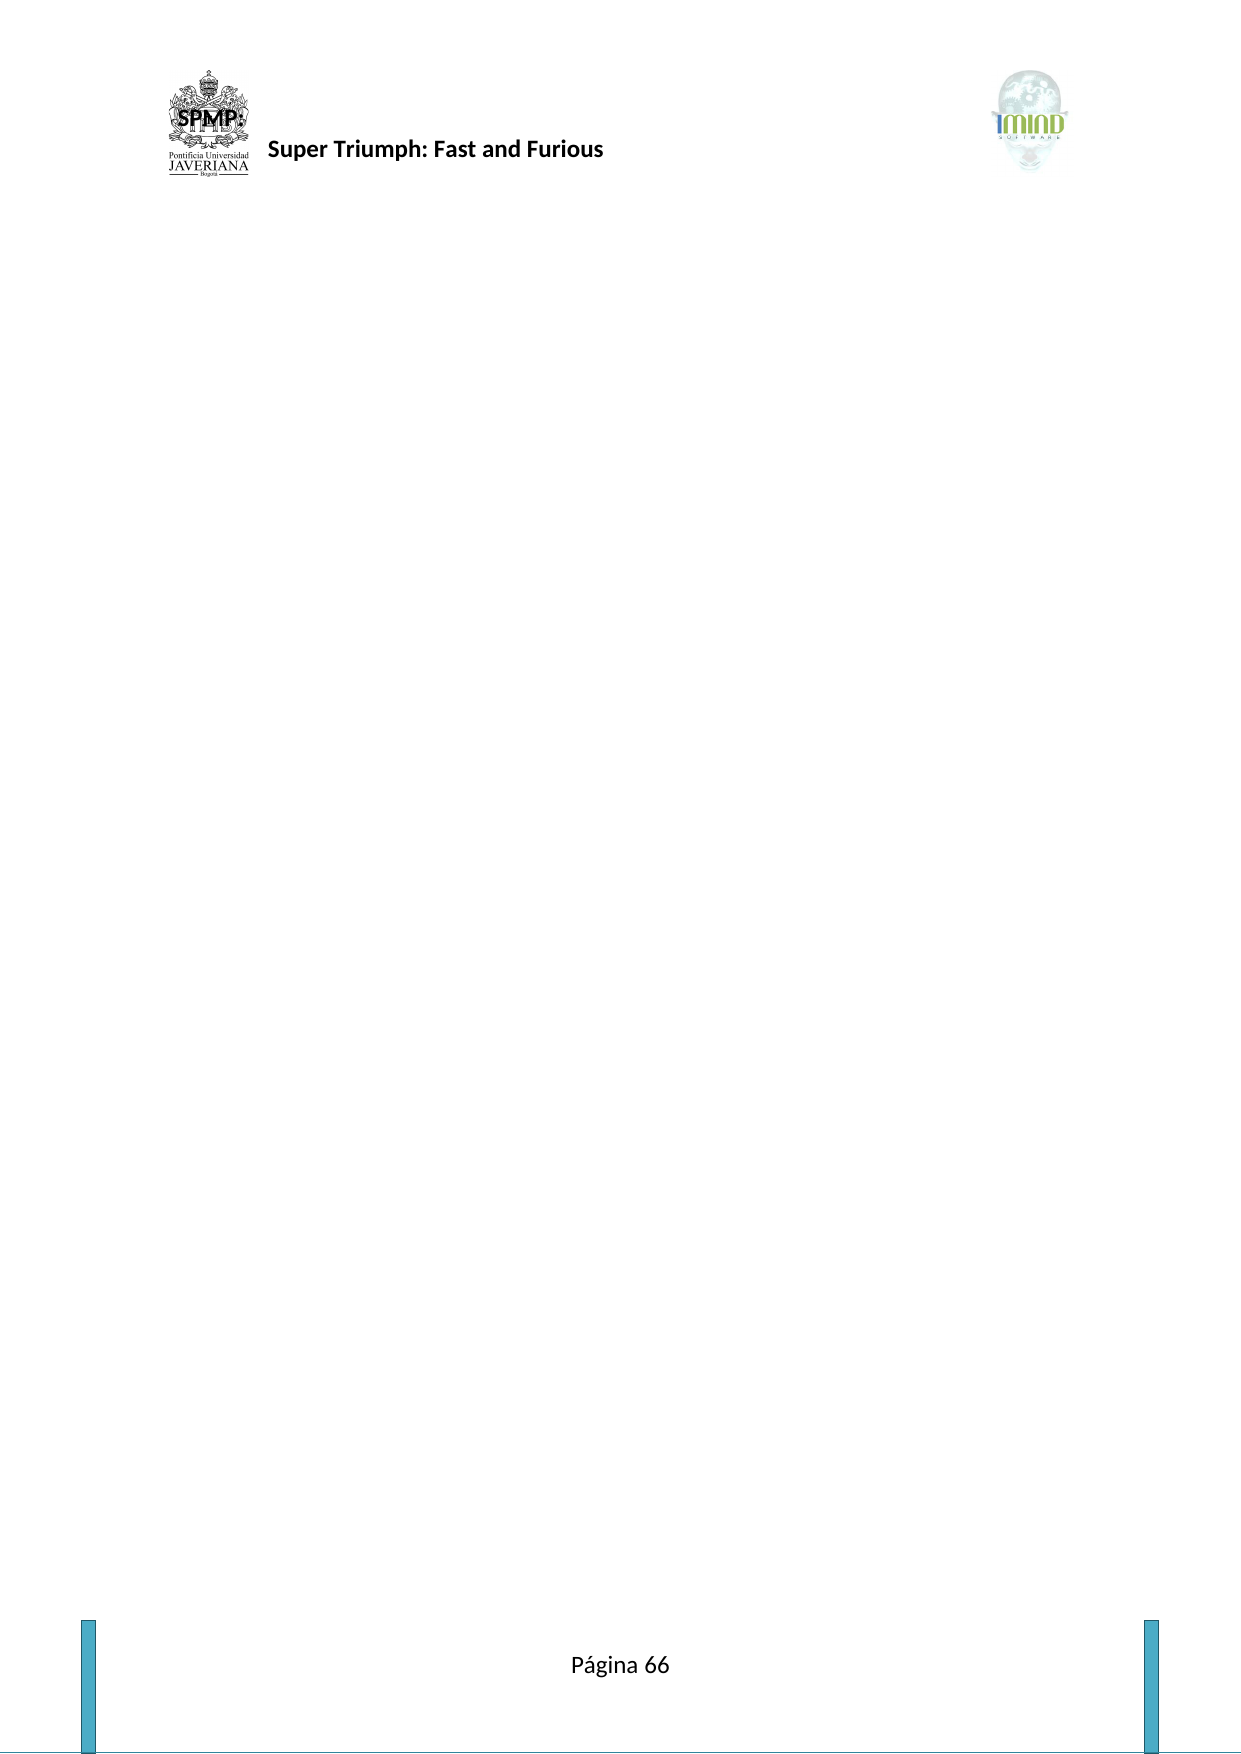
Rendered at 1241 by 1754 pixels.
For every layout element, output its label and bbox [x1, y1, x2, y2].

picture [990, 70, 1075, 177]
picture [168, 70, 249, 177]
